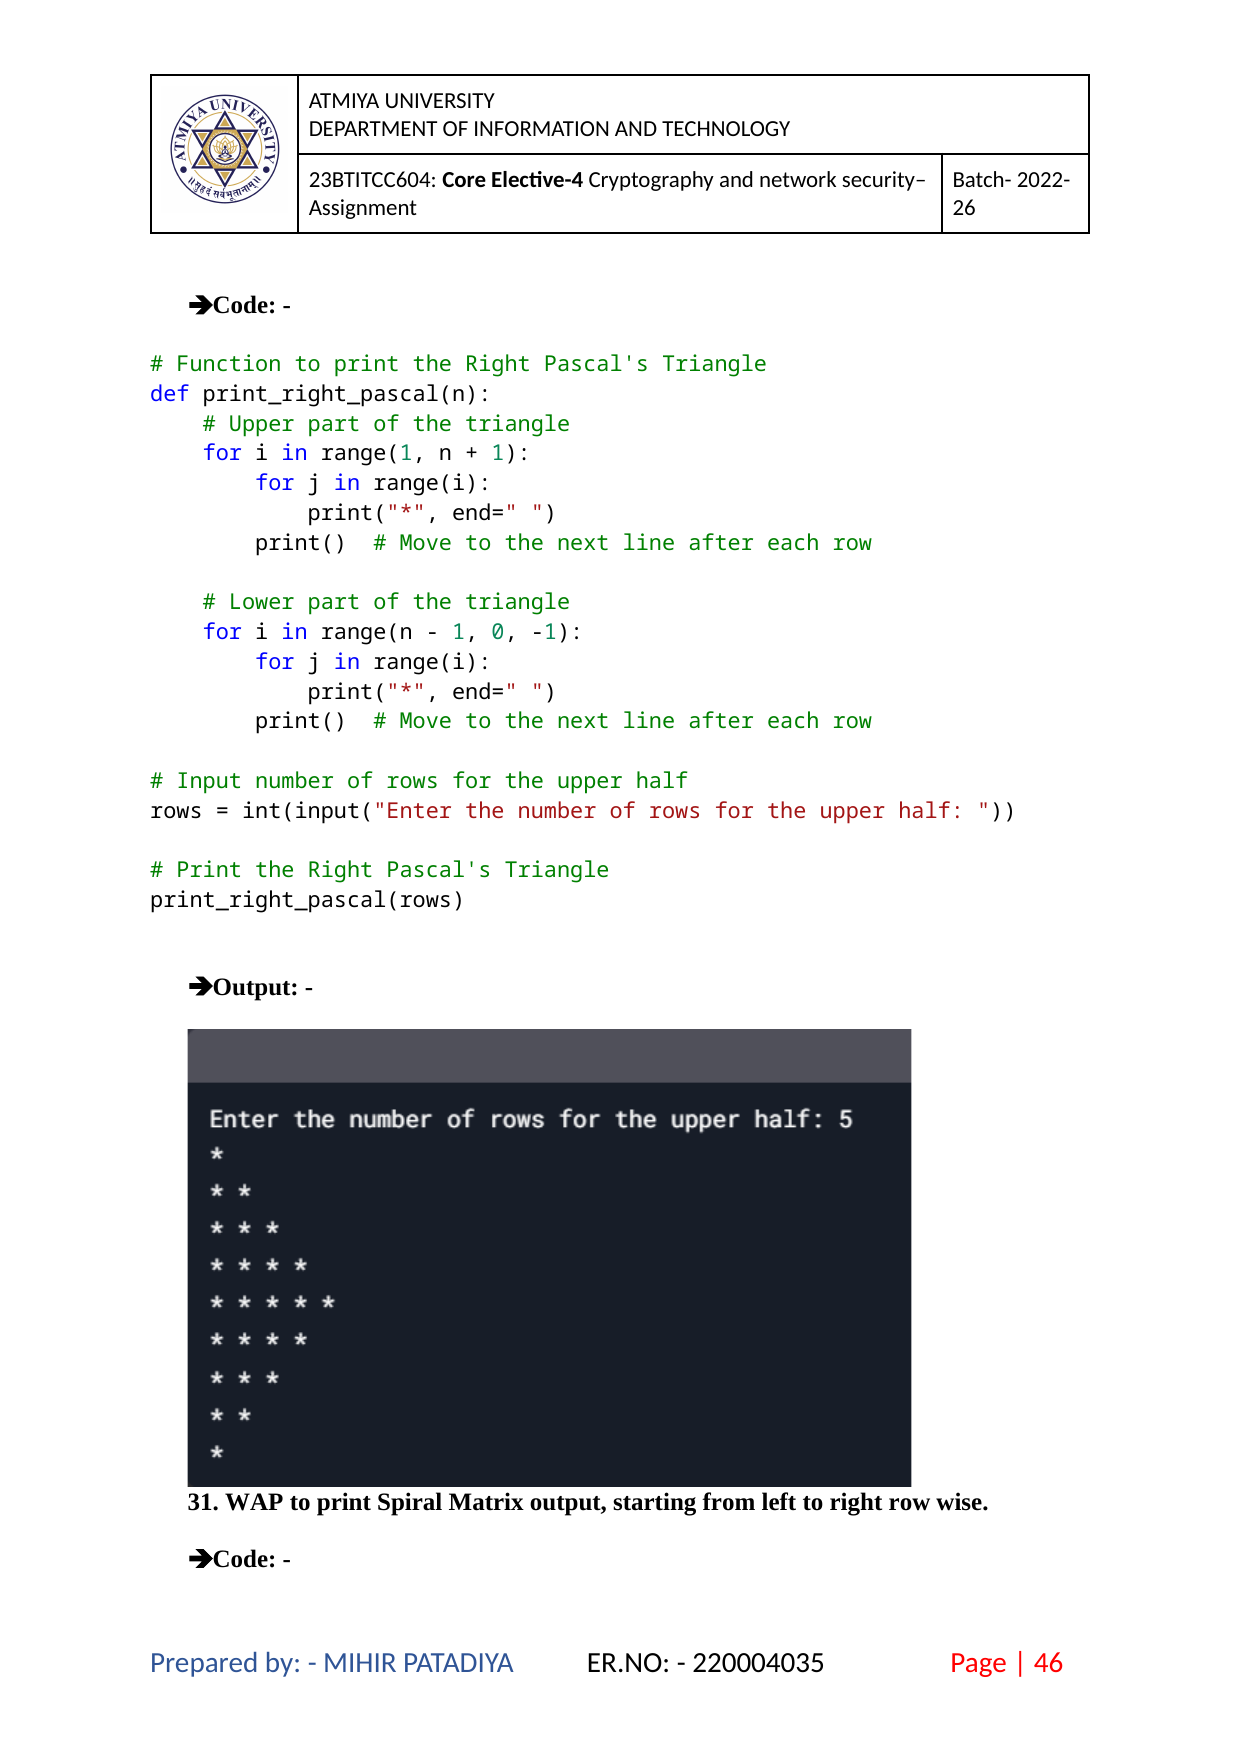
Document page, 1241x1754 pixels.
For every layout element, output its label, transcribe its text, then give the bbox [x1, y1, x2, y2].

text for j in range(i): [150, 646, 1090, 676]
text # Upper part of the triangle [150, 408, 1090, 437]
text Code: - [187, 291, 1090, 319]
text def print_right_pascal(n): [150, 378, 1090, 408]
list WAP to print Spiral Matrix output, starting from left to right row wise. [187, 1487, 1090, 1515]
text print() # Move to the next line after each row [150, 527, 1090, 557]
text Code: - [187, 1544, 1090, 1573]
text print("*", end=" ") [150, 676, 1090, 706]
text # Function to print the Right Pascal's Triangle [150, 348, 1090, 378]
text print_right_pascal(rows) [150, 884, 1090, 914]
text print() # Move to the next line after each row [150, 706, 1090, 735]
text Output: - [187, 972, 1090, 1000]
text # Print the Right Pascal's Triangle [150, 854, 1090, 884]
text for i in range(n - 1, 0, -1): [150, 616, 1090, 646]
text for i in range(1, n + 1): [150, 437, 1090, 467]
text rows = int(input("Enter the number of rows for the upper half: ")) [150, 795, 1090, 825]
text # Input number of rows for the upper half [150, 765, 1090, 795]
text print("*", end=" ") [150, 497, 1090, 527]
picture [161, 86, 288, 213]
picture [187, 1029, 912, 1487]
text # Lower part of the triangle [150, 586, 1090, 616]
text for j in range(i): [150, 467, 1090, 497]
